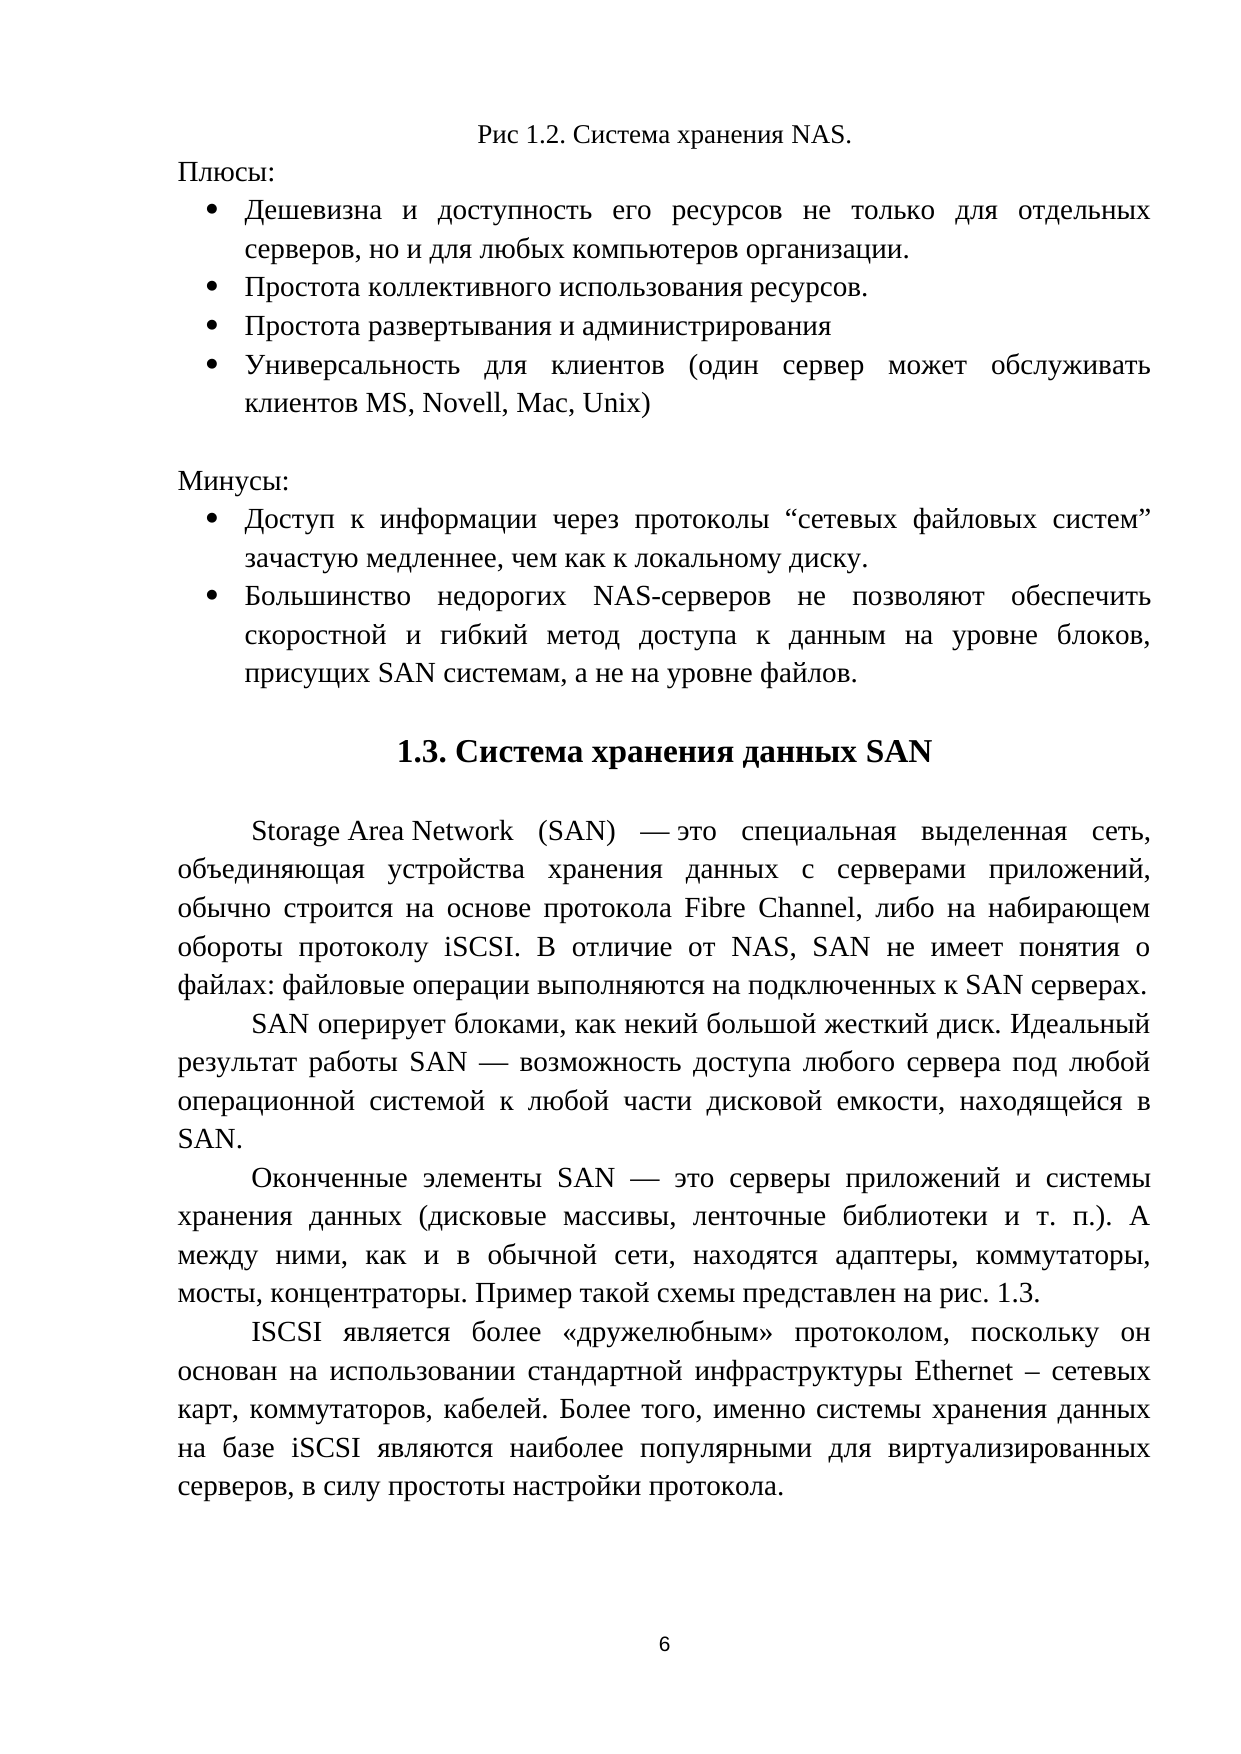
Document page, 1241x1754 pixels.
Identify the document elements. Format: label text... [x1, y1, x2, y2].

text Плюсы: [177, 154, 1152, 187]
text ISCSI является более «дружелюбным» протоколом, поскольку он основан на использовании стандартной инфраструктуры Ethernet – сетевых карт, коммутаторов, кабелей. Более того, именно системы хранения данных на базе iSCSI являются наиболее популярными для виртуализированных серверов, в силу простоты настройки протокола. [177, 1314, 1152, 1502]
list Большинство недорогих NAS-серверов не позволяют обеспечить скоростной и гибкий метод доступа к данным на уровне блоков, присущих SAN системам, а не на уровне файлов. [207, 578, 1152, 689]
list Доступ к информации через протоколы “сетевых файловых систем” зачастую медленнее, чем как к локальному диску. [207, 501, 1152, 573]
text Storage Area Network (SAN) — это специальная выделенная сеть, объединяющая устройства хранения данных с серверами приложений, обычно строится на основе протокола Fibre Channel, либо на набирающем обороты протоколу iSCSI. В отличие от NAS, SAN не имеет понятия о файлах: файловые операции выполняются на подключенных к SAN серверах. [177, 813, 1152, 1001]
list Универсальность для клиентов (один сервер может обслуживать клиентов MS, Novell, Mac, Unix) [207, 347, 1152, 419]
list Простота развертывания и администрирования [207, 308, 1152, 342]
text SAN оперирует блоками, как некий большой жесткий диск. Идеальный результат работы SAN — возможность доступа любого сервера под любой операционной системой к любой части дисковой емкости, находящейся в SAN. [177, 1006, 1152, 1155]
text Оконченные элементы SAN — это серверы приложений и системы хранения данных (дисковые массивы, ленточные библиотеки и т. п.). А между ними, как и в обычной сети, находятся адаптеры, коммутаторы, мосты, концентраторы. Пример такой схемы представлен на рис. 1.3. [177, 1160, 1152, 1309]
text Минусы: [177, 463, 1152, 496]
subtitle 1.3. Система хранения данных SAN [177, 732, 1152, 770]
list Дешевизна и доступность его ресурсов не только для отдельных серверов, но и для любых компьютеров организации. [207, 192, 1152, 264]
list Простота коллективного использования ресурсов. [207, 269, 1152, 303]
text Рис 1.2. Система хранения NAS. [177, 118, 1152, 149]
